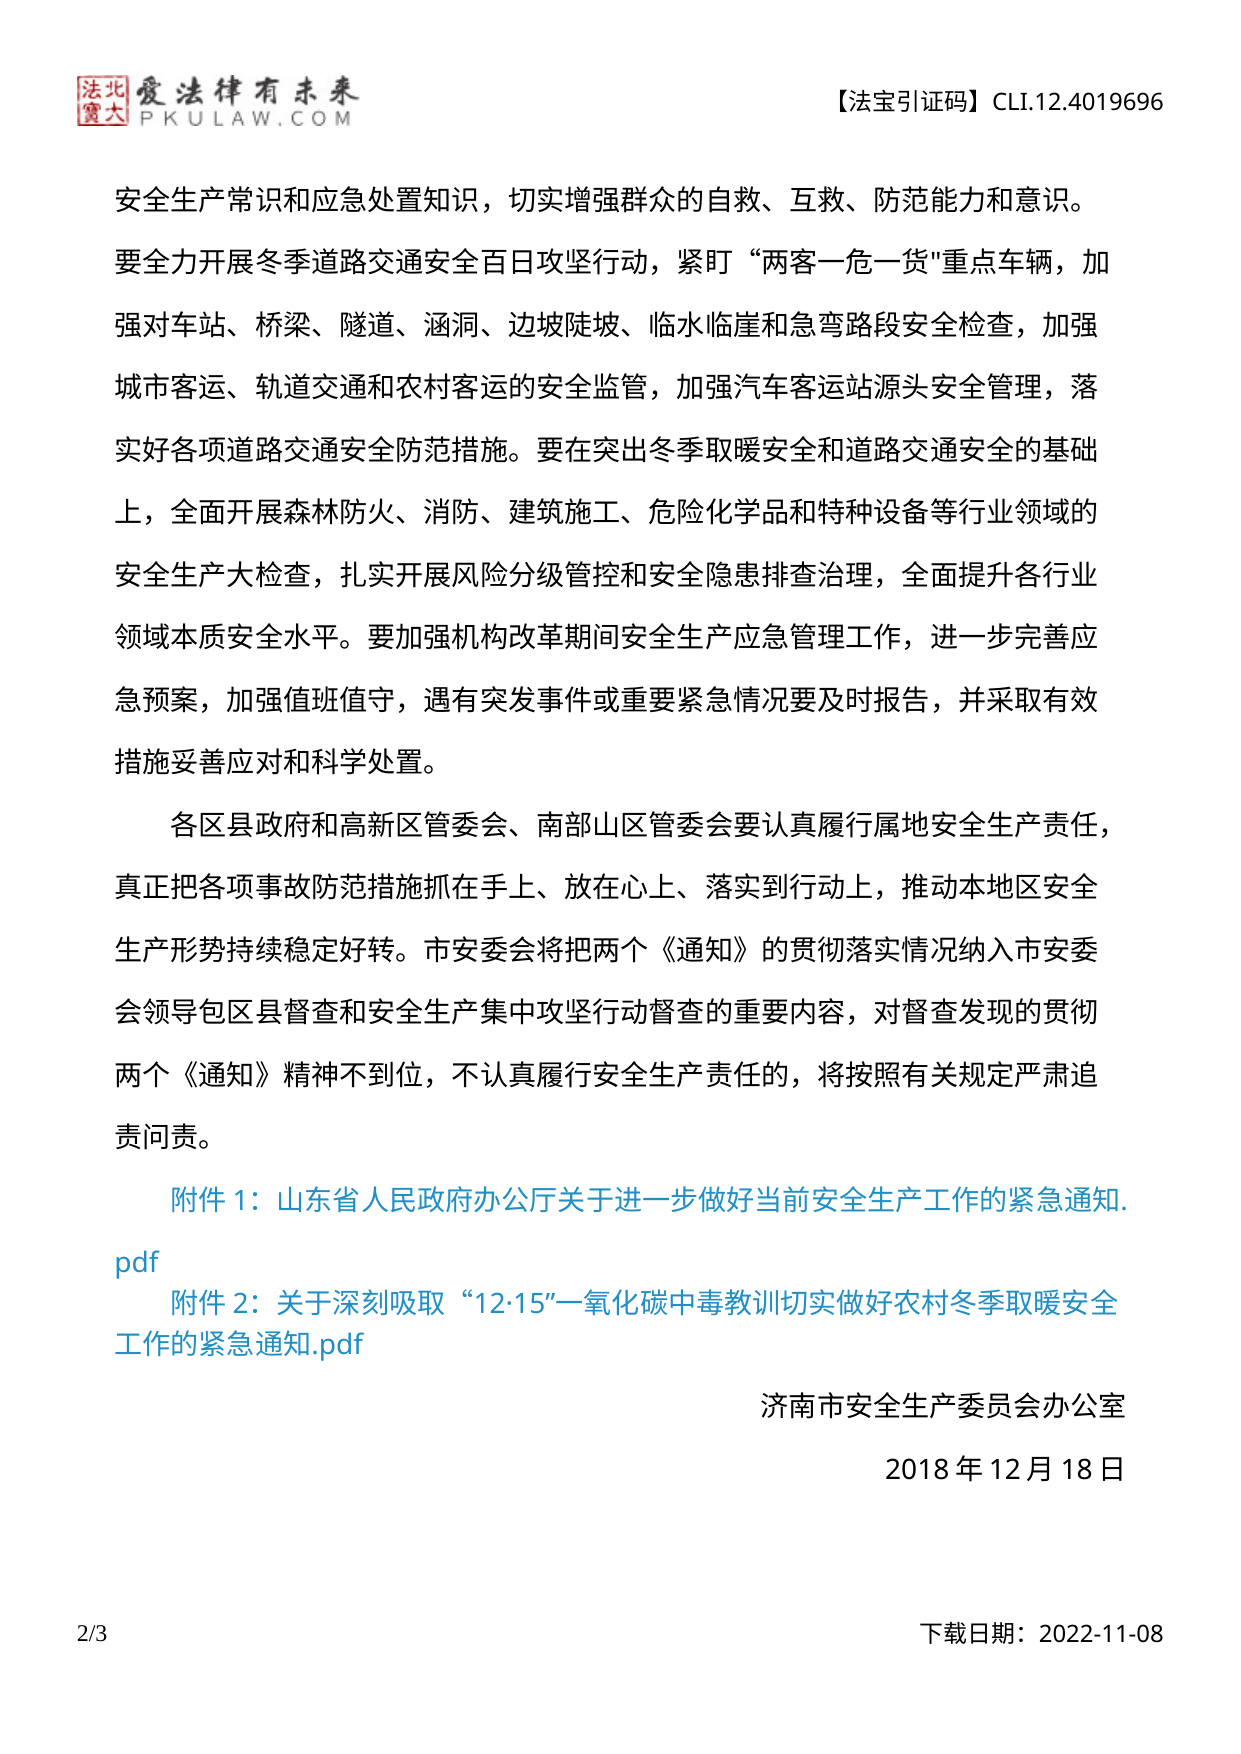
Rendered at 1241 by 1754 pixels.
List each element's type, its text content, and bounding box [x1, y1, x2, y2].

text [114, 156, 1126, 781]
text 2018年12月18日 [114, 1425, 1126, 1487]
text 附件1：山东省人民政府办公厅关于进一步做好当前安全生产工作的紧急通知.pdf [114, 1156, 1126, 1281]
picture [76, 75, 361, 126]
text 各区县政府和高新区管委会、南部山区管委会要认真履行属地安全生产责任，真正把各项事故防范措施抓在手上、放在心上、落实到行动上，推动本地区安全生产形势持续稳定好转。市安委会将把两个《通知》的贯彻落实情况纳入市安委会领导包区县督查和安全生产集中攻坚行动督查的重要内容，对督查发现的贯彻两个《通知》精神不到位，不认真履行安全生产责任的，将按照有关规定严肃追责问责。 [114, 781, 1126, 1156]
text 附件2：关于深刻吸取“12·15”一氧化碳中毒教训切实做好农村冬季取暖安全工作的紧急通知.pdf [114, 1281, 1126, 1362]
text 济南市安全生产委员会办公室 [114, 1362, 1126, 1425]
